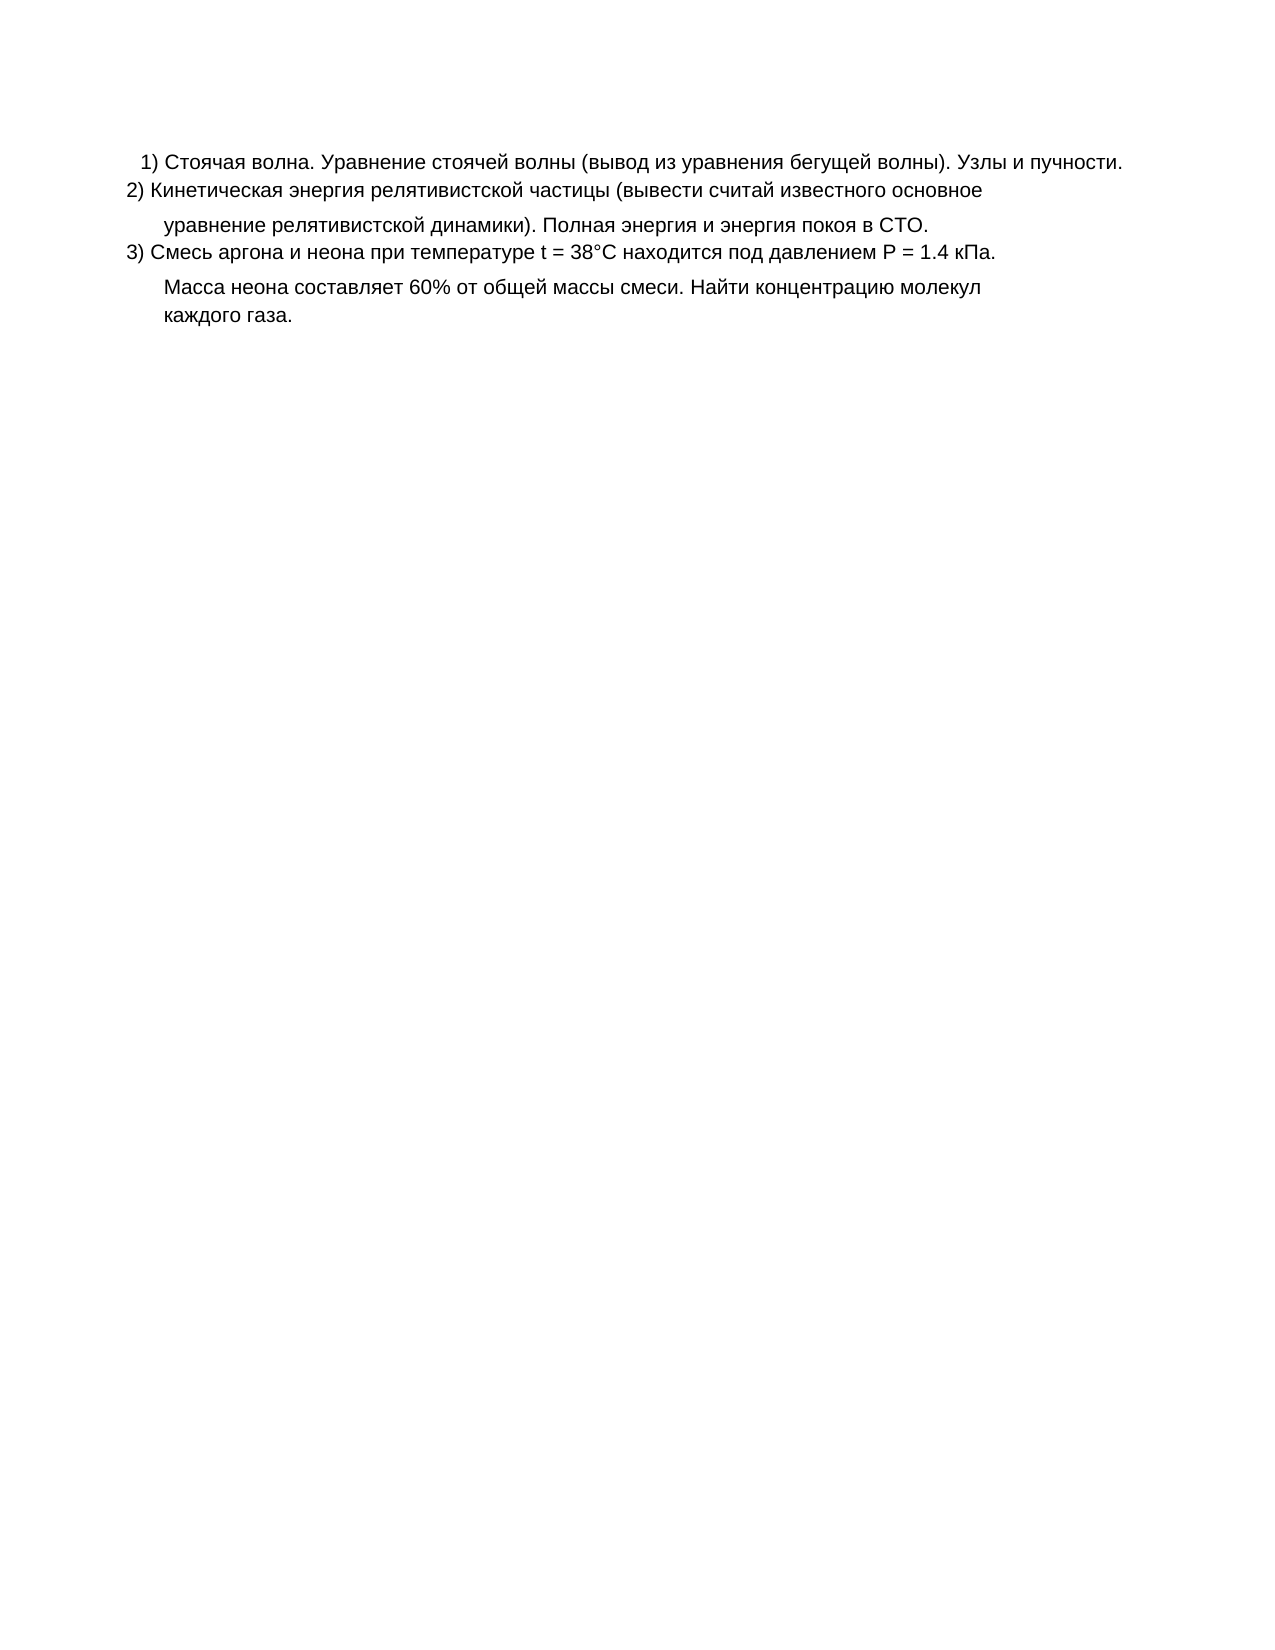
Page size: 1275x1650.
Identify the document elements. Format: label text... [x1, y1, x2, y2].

text 3) Смесь аргона и неона при температуре t = 38°С находится под давлением P = 1.4 кПа. [126, 240, 1046, 264]
text 1) Стоячая волна. Уравнение стоячей волны (вывод из уравнения бегущей волны). Узлы и пучности. [140, 150, 1173, 174]
text 2) Кинетическая энергия релятивистской частицы (вывести считай известного основное [126, 177, 1032, 201]
text уравнение релятивистской динамики). Полная энергия и энергия покоя в СТО. [163, 212, 966, 236]
text Масса неона составляет 60% от общей массы смеси. Найти концентрацию молекул каждого газа. [163, 275, 1017, 326]
